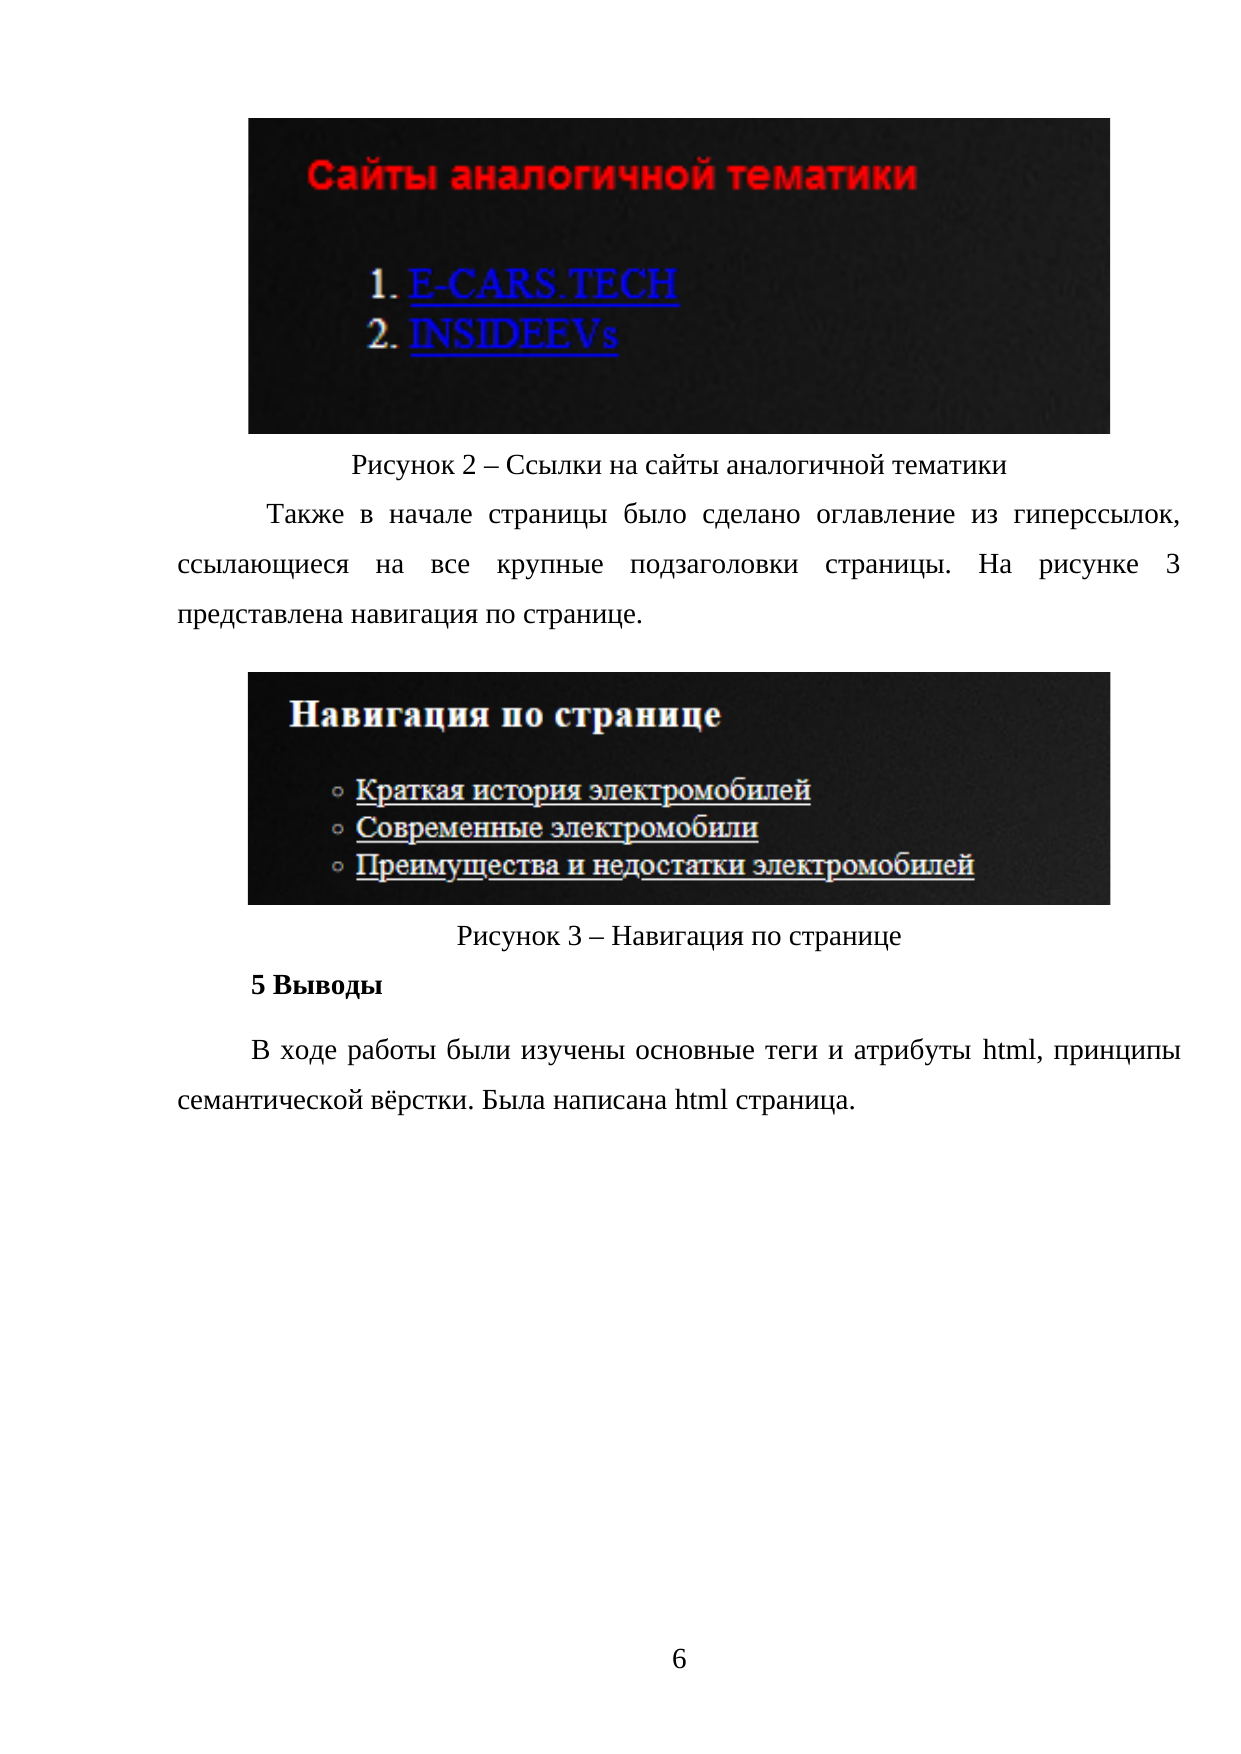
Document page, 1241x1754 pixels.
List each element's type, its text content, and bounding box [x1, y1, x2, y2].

text Рисунок 2 – Ссылки на сайты аналогичной тематики [177, 446, 1181, 481]
text В ходе работы были изучены основные теги и атрибуты html, принципы семантической вёрстки. Была написана html страница. [177, 1032, 1181, 1116]
text Рисунок 3 – Навигация по странице [177, 917, 1181, 952]
text Также в начале страницы было сделано оглавление из гиперссылок, ссылающиеся на все крупные подзаголовки страницы. На рисунке 3 представлена навигация по странице. [177, 496, 1181, 630]
text 5 Выводы [177, 967, 1181, 1000]
picture [248, 118, 1111, 434]
picture [247, 672, 1111, 905]
